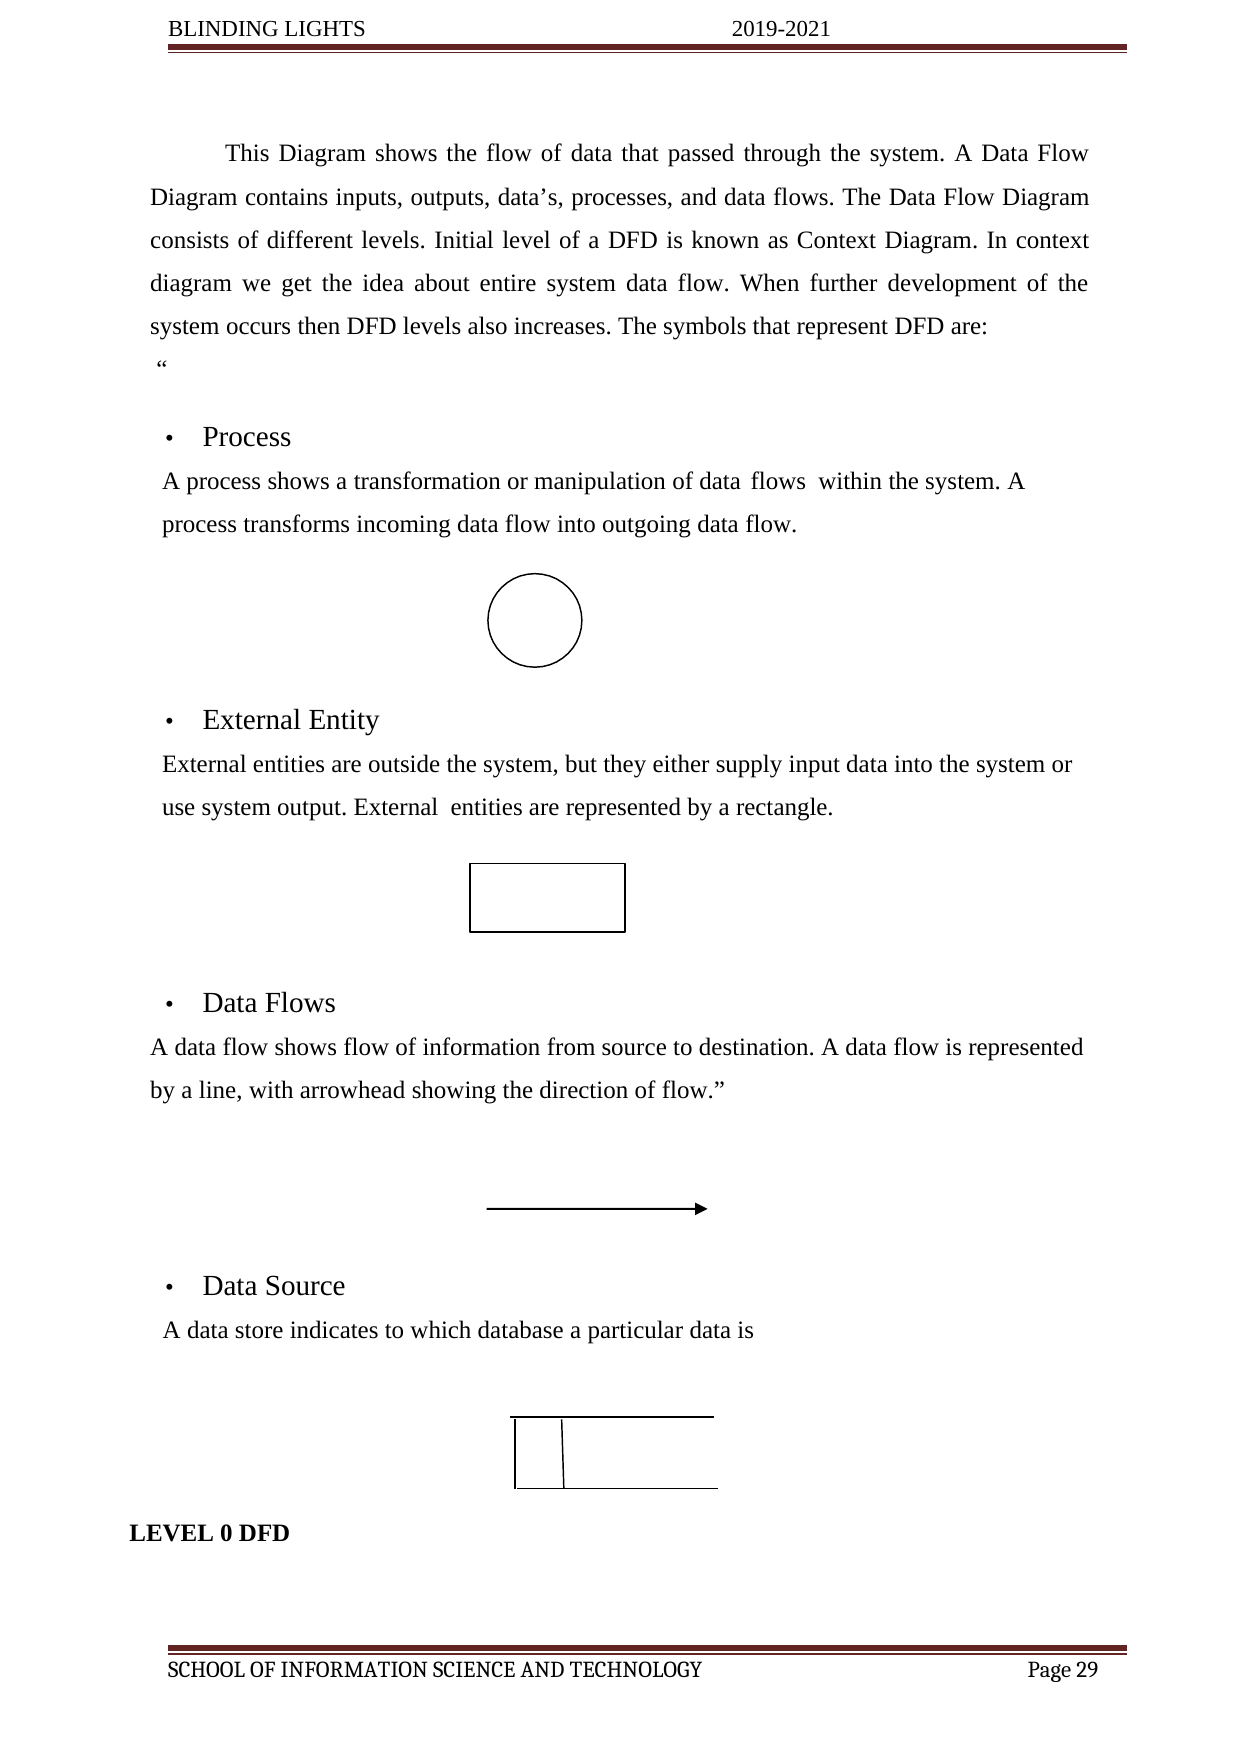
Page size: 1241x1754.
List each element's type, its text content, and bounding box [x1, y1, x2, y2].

subtitle Data Flows [165, 985, 1142, 1018]
text LEVEL 0 DFD [123, 1518, 1142, 1547]
text A data store indicates to which database a particular data is [162, 1315, 1142, 1344]
text External entities are outside the system, but they either supply input data into the system or use system output. External entities are represented by a rectangle. [162, 749, 1074, 821]
text A process shows a transformation or manipulation of data flows within the system. A process transforms incoming data flow into outgoing data flow. [162, 466, 1092, 538]
text This Diagram shows the flow of data that passed through the system. A Data Flow Diagram contains inputs, outputs, data’s, processes, and data flows. The Data Flow Diagram consists of different levels. Initial level of a DFD is known as Context Diagram. In context diagram we get the idea about entire system data flow. When further development of the system occurs then DFD levels also increases. The symbols that represent DFD are: [150, 138, 1090, 340]
subtitle Data Source [165, 1268, 1142, 1302]
text “ [156, 354, 1142, 383]
subtitle External Entity [165, 702, 1142, 735]
text A data flow shows flow of information from source to destination. A data flow is represented by a line, with arrowhead showing the direction of flow.” [150, 1032, 1083, 1104]
subtitle Process [165, 419, 1142, 452]
